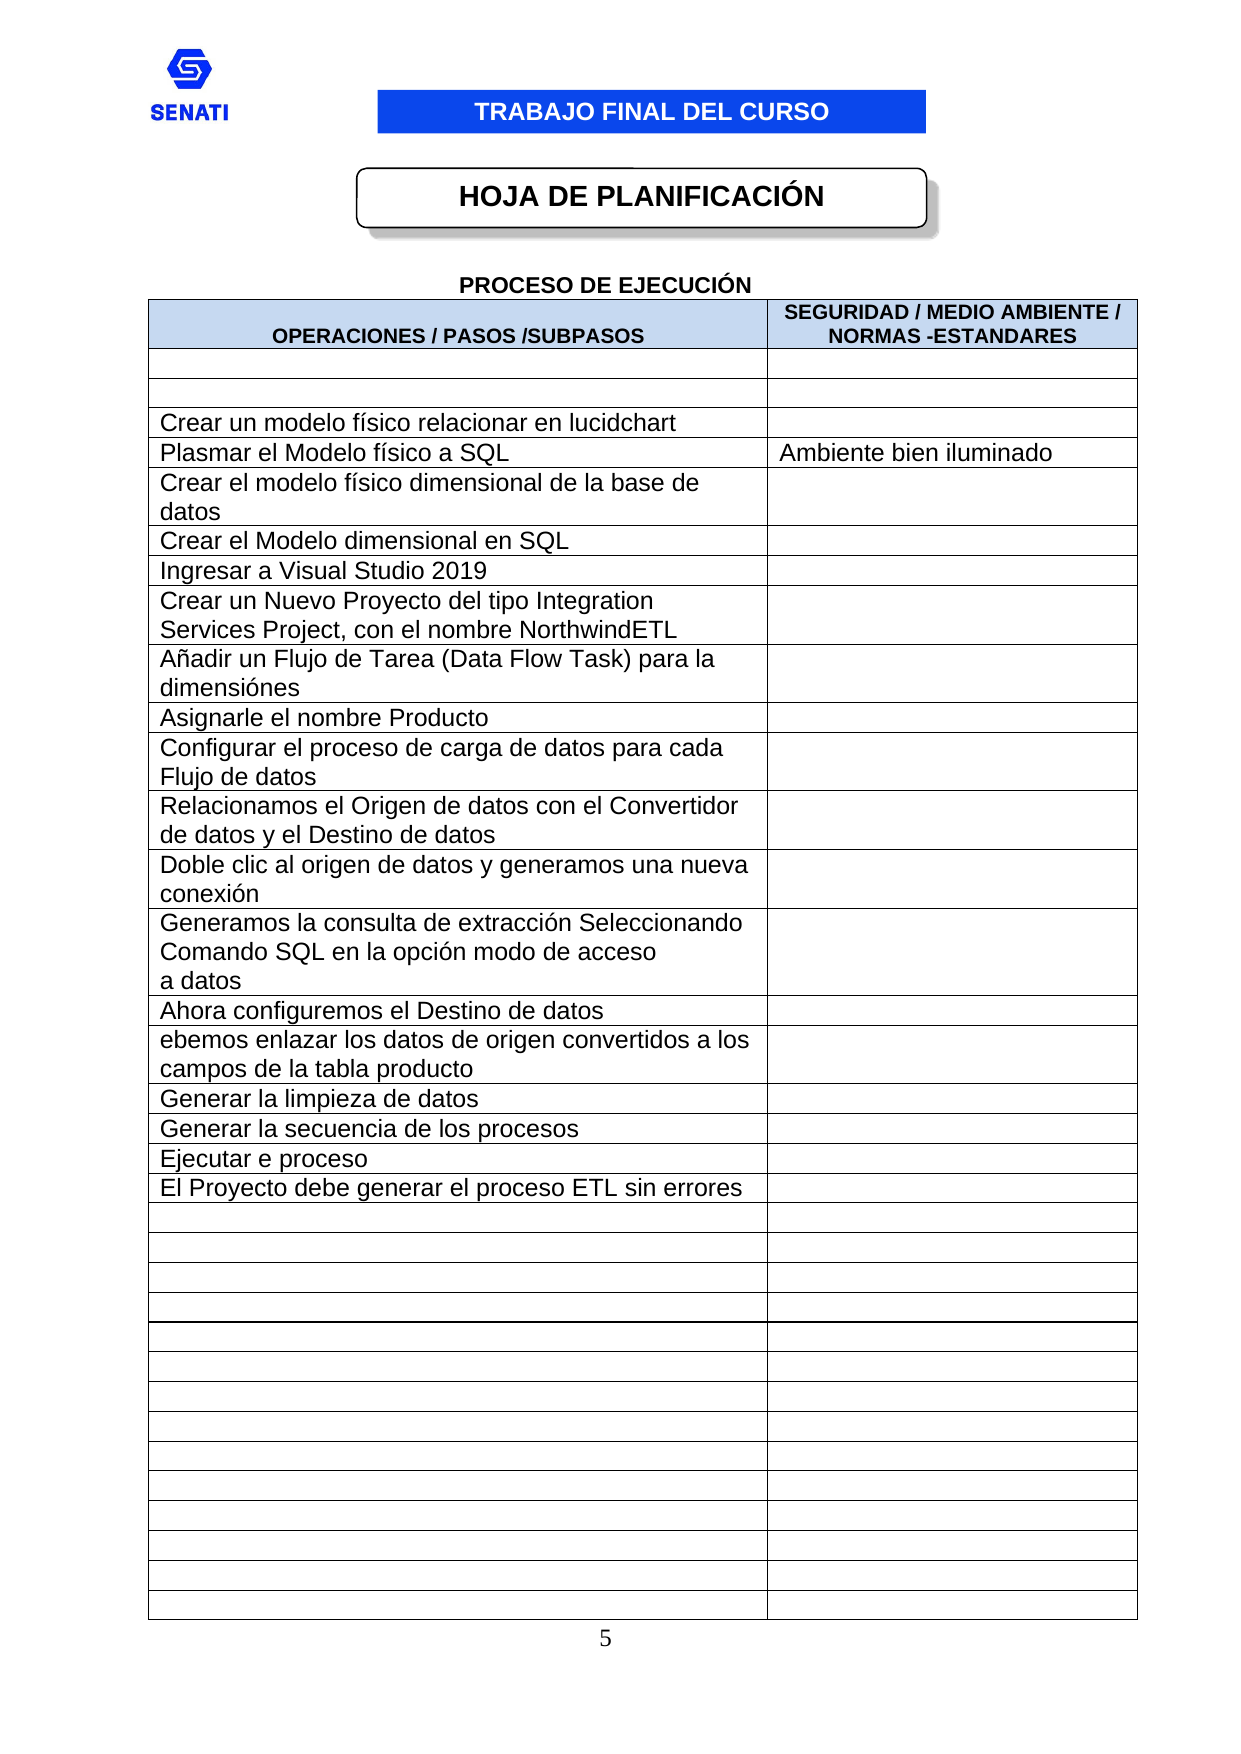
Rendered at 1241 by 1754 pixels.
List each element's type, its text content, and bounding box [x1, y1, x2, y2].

table_cell [149, 1591, 767, 1619]
table_cell [768, 1084, 1137, 1113]
table_cell [768, 1263, 1137, 1292]
table_cell [768, 1203, 1137, 1232]
table_cell Añadir un Flujo de Tarea (Data Flow Task) para la dimensiónes [149, 645, 767, 702]
table_cell Crear un Nuevo Proyecto del tipo Integration Services Project, con el nombre NorthwindETL [149, 586, 767, 643]
table_cell [768, 1442, 1137, 1470]
table_cell [768, 1471, 1137, 1500]
table_cell [149, 1501, 767, 1530]
table_cell [149, 1293, 767, 1321]
table_cell [149, 1442, 767, 1470]
table_cell [768, 1174, 1137, 1202]
table_cell [768, 1412, 1137, 1441]
picture [147, 46, 231, 124]
table_cell [768, 408, 1137, 437]
table_cell Generar la secuencia de los procesos [149, 1114, 767, 1143]
table_cell [149, 1561, 767, 1589]
table_cell [768, 733, 1137, 790]
table_cell [149, 1471, 767, 1500]
table_cell [768, 791, 1137, 849]
table_cell [149, 1233, 767, 1262]
table_cell [149, 379, 767, 407]
table_cell Plasmar el Modelo físico a SQL [149, 438, 767, 467]
table_cell [768, 1591, 1137, 1619]
table_cell Crear un modelo físico relacionar en lucidchart [149, 408, 767, 437]
text PROCESO DE EJECUCIÓN [148, 272, 1063, 299]
table_cell [768, 349, 1137, 377]
table_cell [149, 1382, 767, 1411]
table_cell ebemos enlazar los datos de origen convertidos a los campos de la tabla producto [149, 1026, 767, 1083]
table_header SEGURIDAD / MEDIO AMBIENTE / NORMAS -ESTANDARES [768, 300, 1137, 348]
table_cell [768, 1352, 1137, 1381]
table_cell Crear el Modelo dimensional en SQL [149, 526, 767, 555]
table_cell [149, 1531, 767, 1560]
table_cell [768, 1026, 1137, 1083]
table_cell [149, 1263, 767, 1292]
table_cell [768, 526, 1137, 555]
table_cell Generar la limpieza de datos [149, 1084, 767, 1113]
table_cell [149, 349, 767, 377]
table_cell Ahora configuremos el Destino de datos [149, 996, 767, 1024]
table_cell [768, 996, 1137, 1024]
table_cell [768, 1382, 1137, 1411]
table_cell [768, 586, 1137, 643]
table_cell Crear el modelo físico dimensional de la base de datos [149, 468, 767, 525]
table_header OPERACIONES / PASOS /SUBPASOS [149, 300, 767, 348]
table_cell Doble clic al origen de datos y generamos una nueva conexión [149, 850, 767, 907]
table_cell [768, 1501, 1137, 1530]
table_cell [768, 1144, 1137, 1172]
table_cell [768, 1561, 1137, 1589]
table_cell [768, 556, 1137, 585]
table_cell [768, 850, 1137, 907]
table_cell [768, 1323, 1137, 1351]
table_cell [768, 1293, 1137, 1321]
table_cell [768, 645, 1137, 702]
table_cell Ejecutar e proceso [149, 1144, 767, 1172]
table_cell [768, 1233, 1137, 1262]
table_cell [149, 1203, 767, 1232]
table_cell Ambiente bien iluminado [768, 438, 1137, 467]
table_cell Ingresar a Visual Studio 2019 [149, 556, 767, 585]
table_cell [149, 1323, 767, 1351]
table_cell El Proyecto debe generar el proceso ETL sin errores [149, 1174, 767, 1202]
table_cell [149, 1412, 767, 1441]
table_cell Relacionamos el Origen de datos con el Convertidor de datos y el Destino de datos [149, 791, 767, 849]
table_cell Configurar el proceso de carga de datos para cada Flujo de datos [149, 733, 767, 790]
table_cell [768, 468, 1137, 525]
table_cell [768, 1114, 1137, 1143]
table_cell Asignarle el nombre Producto [149, 703, 767, 732]
table_cell [768, 703, 1137, 732]
table_cell [768, 909, 1137, 995]
table_cell [768, 1531, 1137, 1560]
table_cell Generamos la consulta de extracción Seleccionando Comando SQL en la opción modo de acceso a datos [149, 909, 767, 995]
table_cell [149, 1352, 767, 1381]
table_cell [768, 379, 1137, 407]
